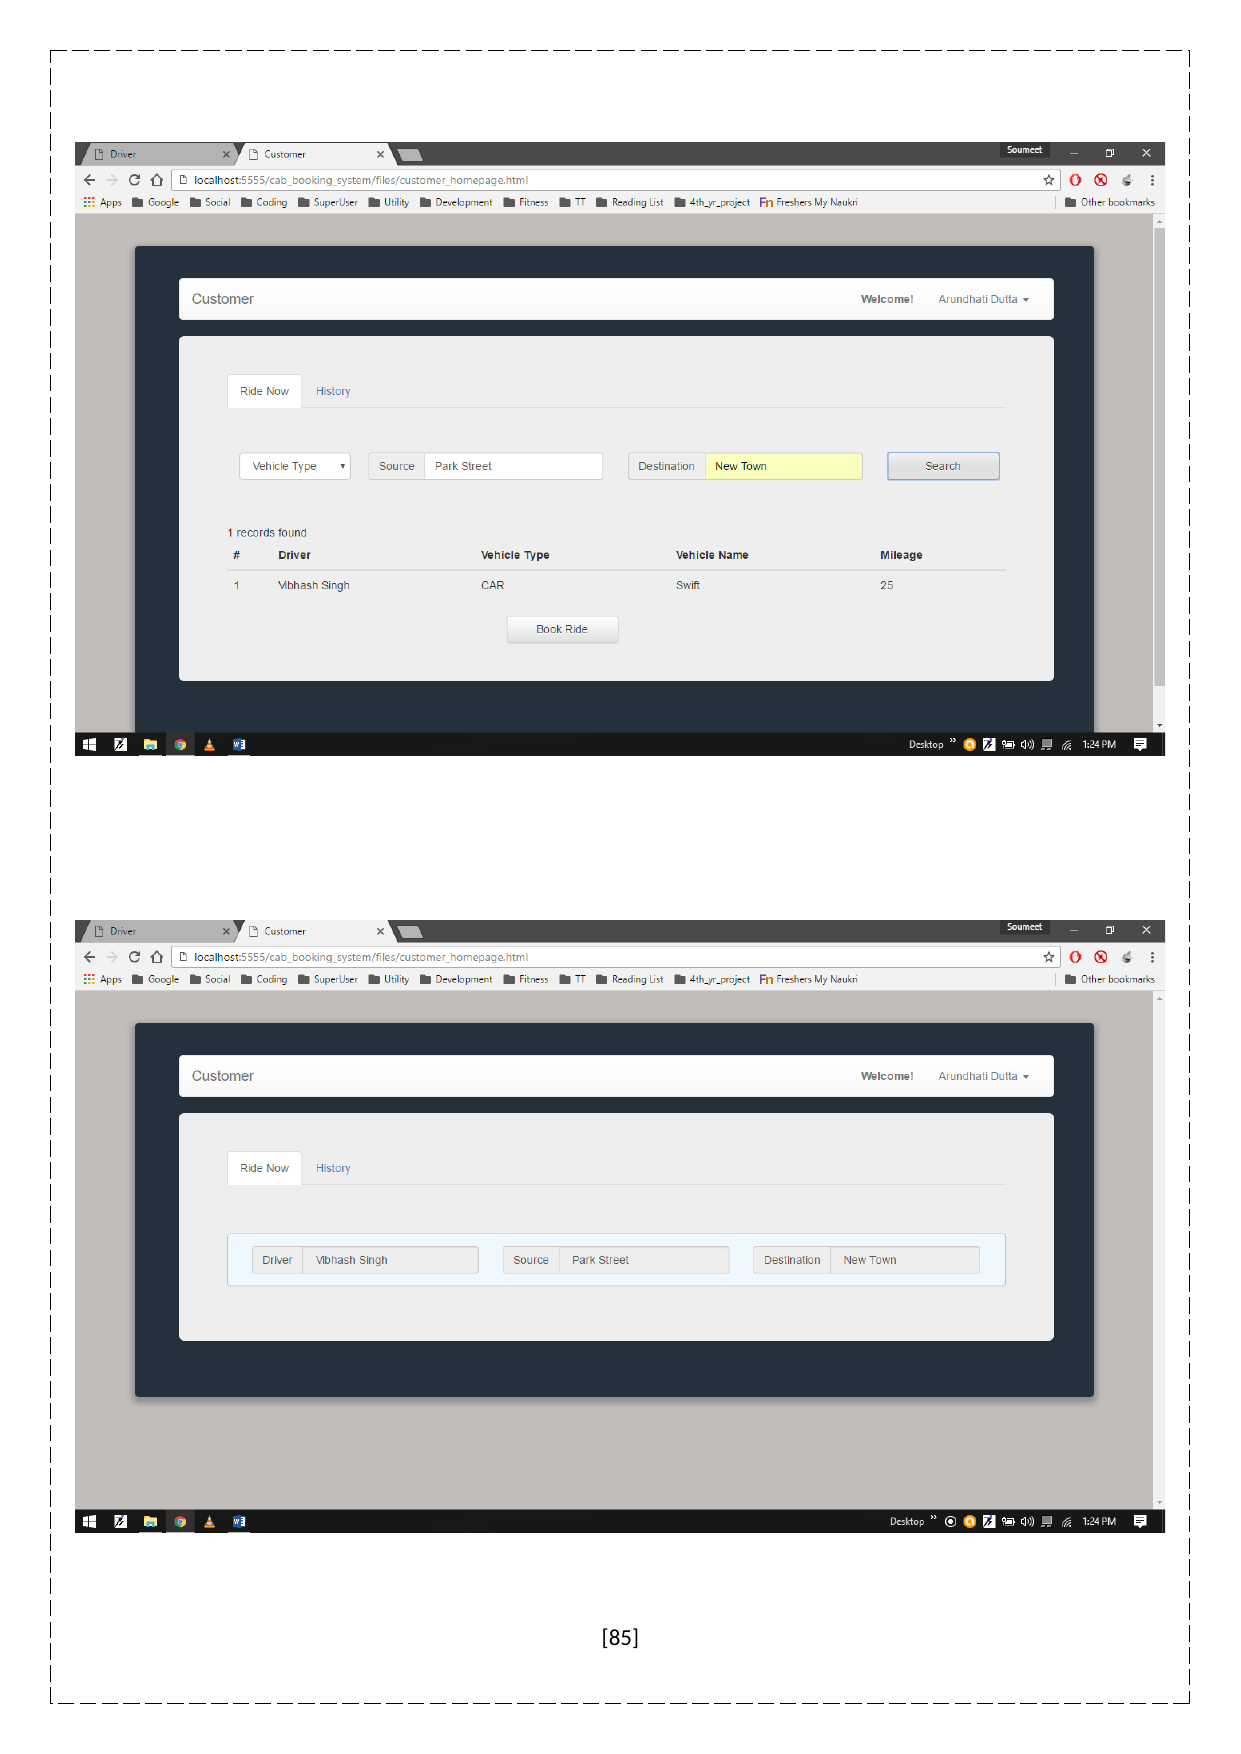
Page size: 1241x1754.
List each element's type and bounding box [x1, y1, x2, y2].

picture [75, 142, 1166, 756]
picture [75, 920, 1166, 1533]
